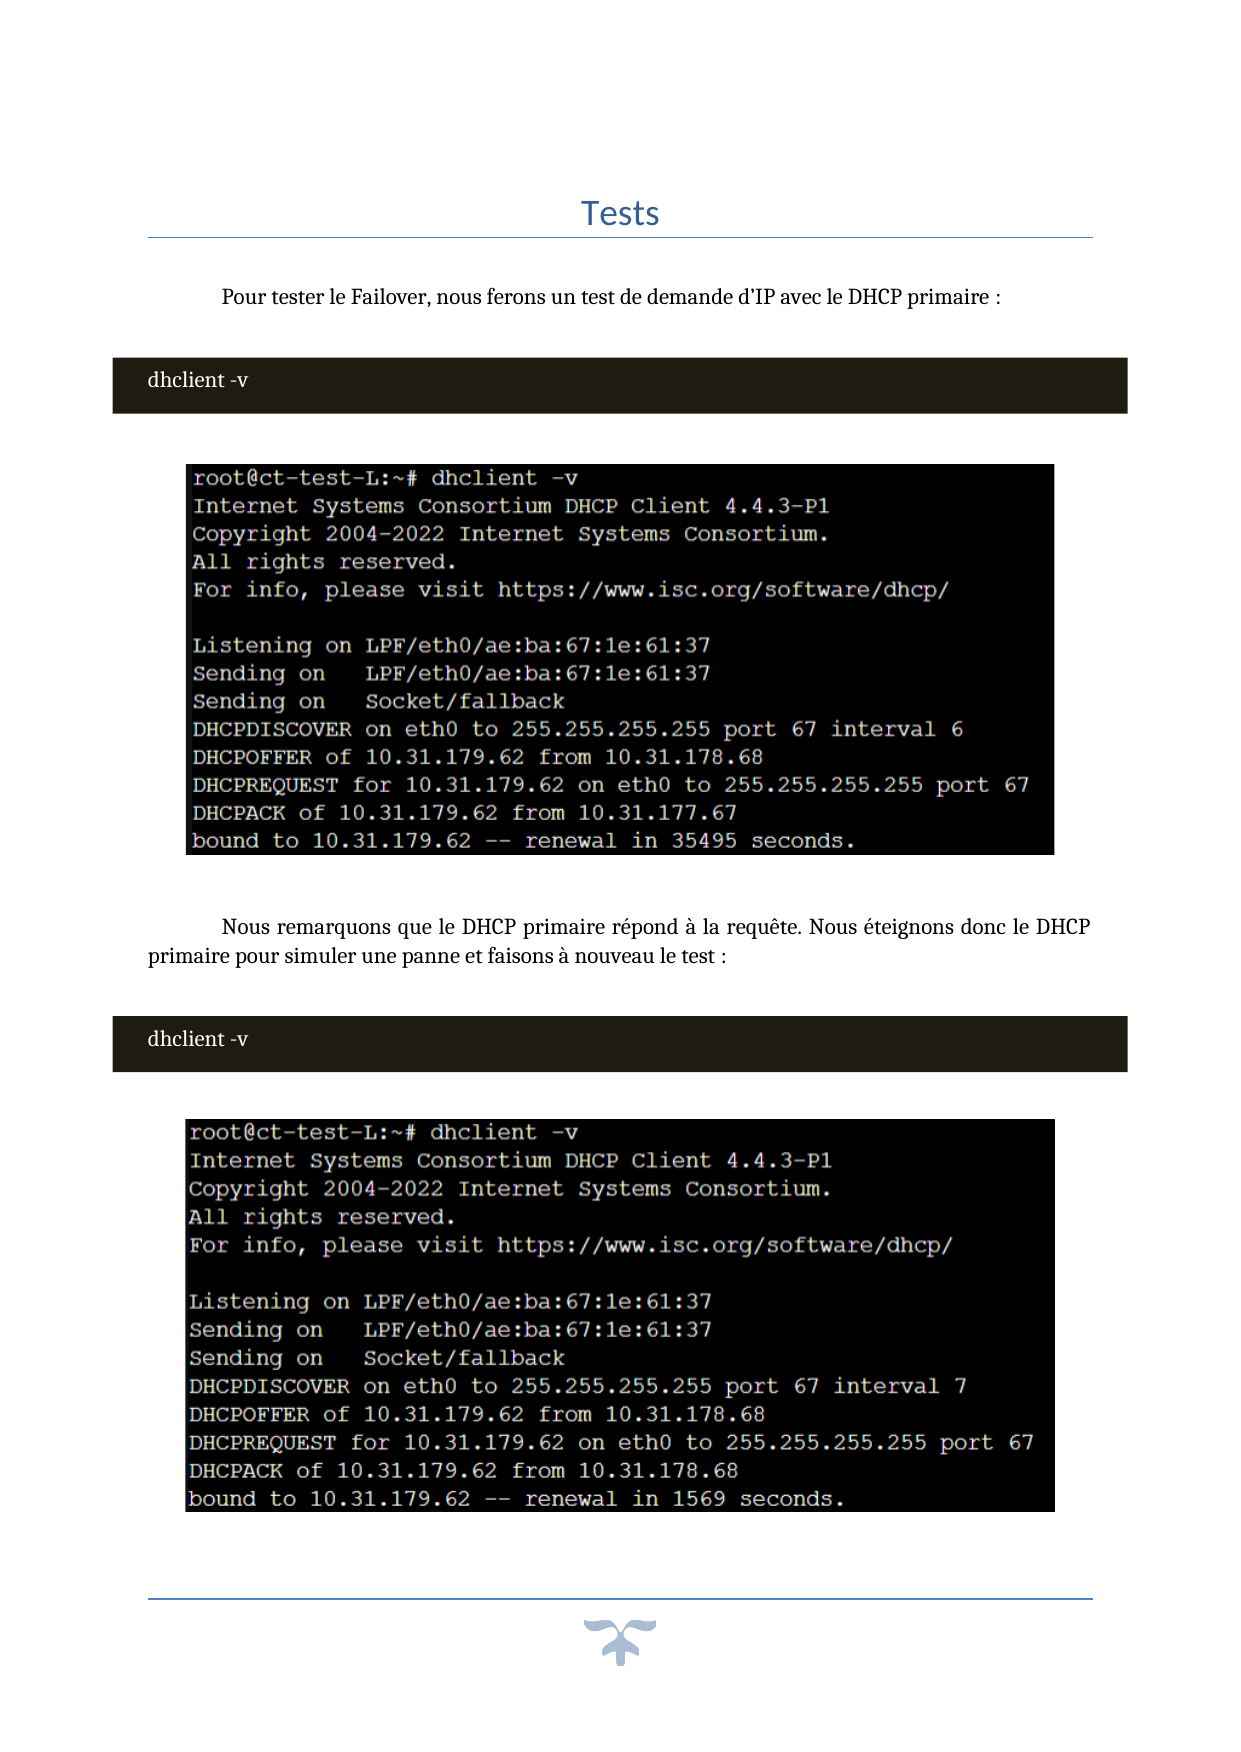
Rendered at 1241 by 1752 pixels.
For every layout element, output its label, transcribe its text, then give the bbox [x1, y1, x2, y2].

subtitle Tests [148, 189, 1093, 237]
picture [185, 464, 1055, 855]
picture [185, 1119, 1055, 1512]
text dhclient -v [148, 1025, 1093, 1052]
text dhclient -v [148, 367, 1093, 393]
text Nous remarquons que le DHCP primaire répond à la requête. Nous éteignons donc le DHCP primaire pour simuler une panne et faisons à nouveau le test : [148, 913, 1093, 969]
text Pour tester le Failover, nous ferons un test de demande d’IP avec le DHCP primaire : [148, 284, 1093, 310]
